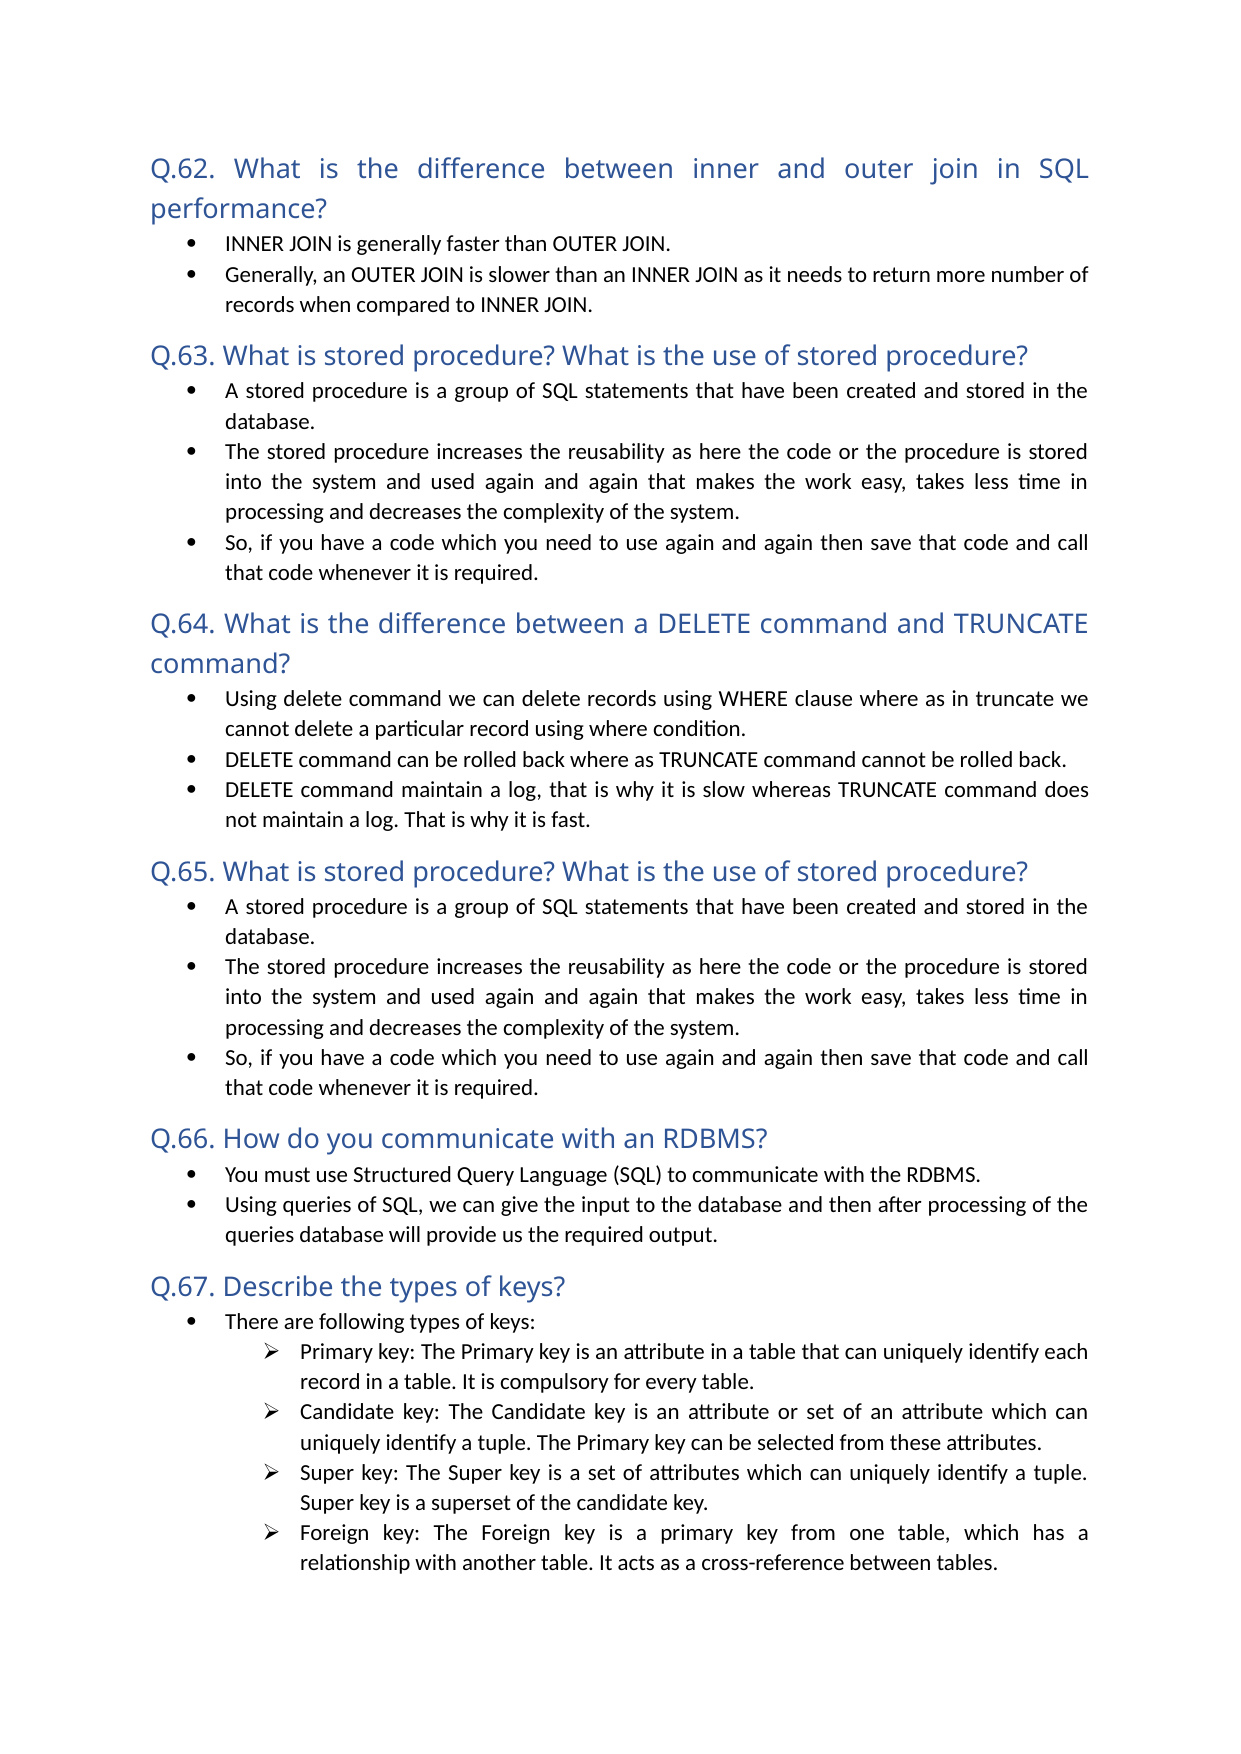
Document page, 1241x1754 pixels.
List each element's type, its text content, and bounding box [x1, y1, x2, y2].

list Candidate key: The Candidate key is an attribute or set of an attribute which can uniquely identify a tuple. The Primary key can be selected from these attributes. [262, 1397, 1090, 1456]
list Generally, an OUTER JOIN is slower than an INNER JOIN as it needs to return more number of records when compared to INNER JOIN. [187, 260, 1090, 318]
list DELETE command maintain a log, that is why it is slow whereas TRUNCATE command does not maintain a log. That is why it is fast. [187, 775, 1090, 833]
list The stored procedure increases the reusability as here the code or the procedure is stored into the system and used again and again that makes the work easy, takes less time in processing and decreases the complexity of the system. [187, 952, 1090, 1041]
list So, if you have a code which you need to use again and again then save that code and call that code whenever it is required. [187, 1043, 1090, 1101]
list Using delete command we can delete records using WHERE clause where as in truncate we cannot delete a particular record using where condition. [187, 684, 1090, 743]
list So, if you have a code which you need to use again and again then save that code and call that code whenever it is required. [187, 528, 1090, 586]
subtitle Q.62. What is the difference between inner and outer join in SQL performance? [150, 150, 1090, 227]
list Super key: The Super key is a set of attributes which can uniquely identify a tuple. Super key is a superset of the candidate key. [262, 1458, 1090, 1516]
subtitle Q.66. How do you communicate with an RDBMS? [150, 1120, 1090, 1157]
list Foreign key: The Foreign key is a primary key from one table, which has a relationship with another table. It acts as a cross-reference between tables. [262, 1518, 1090, 1577]
list A stored procedure is a group of SQL statements that have been created and stored in the database. [187, 377, 1090, 435]
list You must use Structured Query Language (SQL) to communicate with the RDBMS. [187, 1160, 1090, 1188]
subtitle Q.63. What is stored procedure? What is the use of stored procedure? [150, 337, 1090, 374]
list DELETE command can be rolled back where as TRUNCATE command cannot be rolled back. [187, 745, 1090, 773]
subtitle Q.65. What is stored procedure? What is the use of stored procedure? [150, 852, 1090, 889]
subtitle Q.64. What is the difference between a DELETE command and TRUNCATE command? [150, 605, 1090, 681]
subtitle Q.67. Describe the types of keys? [150, 1267, 1090, 1304]
list Using queries of SQL, we can give the input to the database and then after processing of the queries database will provide us the required output. [187, 1190, 1090, 1248]
list INNER JOIN is generally faster than OUTER JOIN. [187, 229, 1090, 258]
list There are following types of keys: [187, 1307, 1090, 1335]
list A stored procedure is a group of SQL statements that have been created and stored in the database. [187, 892, 1090, 950]
list The stored procedure increases the reusability as here the code or the procedure is stored into the system and used again and again that makes the work easy, takes less time in processing and decreases the complexity of the system. [187, 437, 1090, 526]
list Primary key: The Primary key is an attribute in a table that can uniquely identify each record in a table. It is compulsory for every table. [262, 1337, 1090, 1395]
